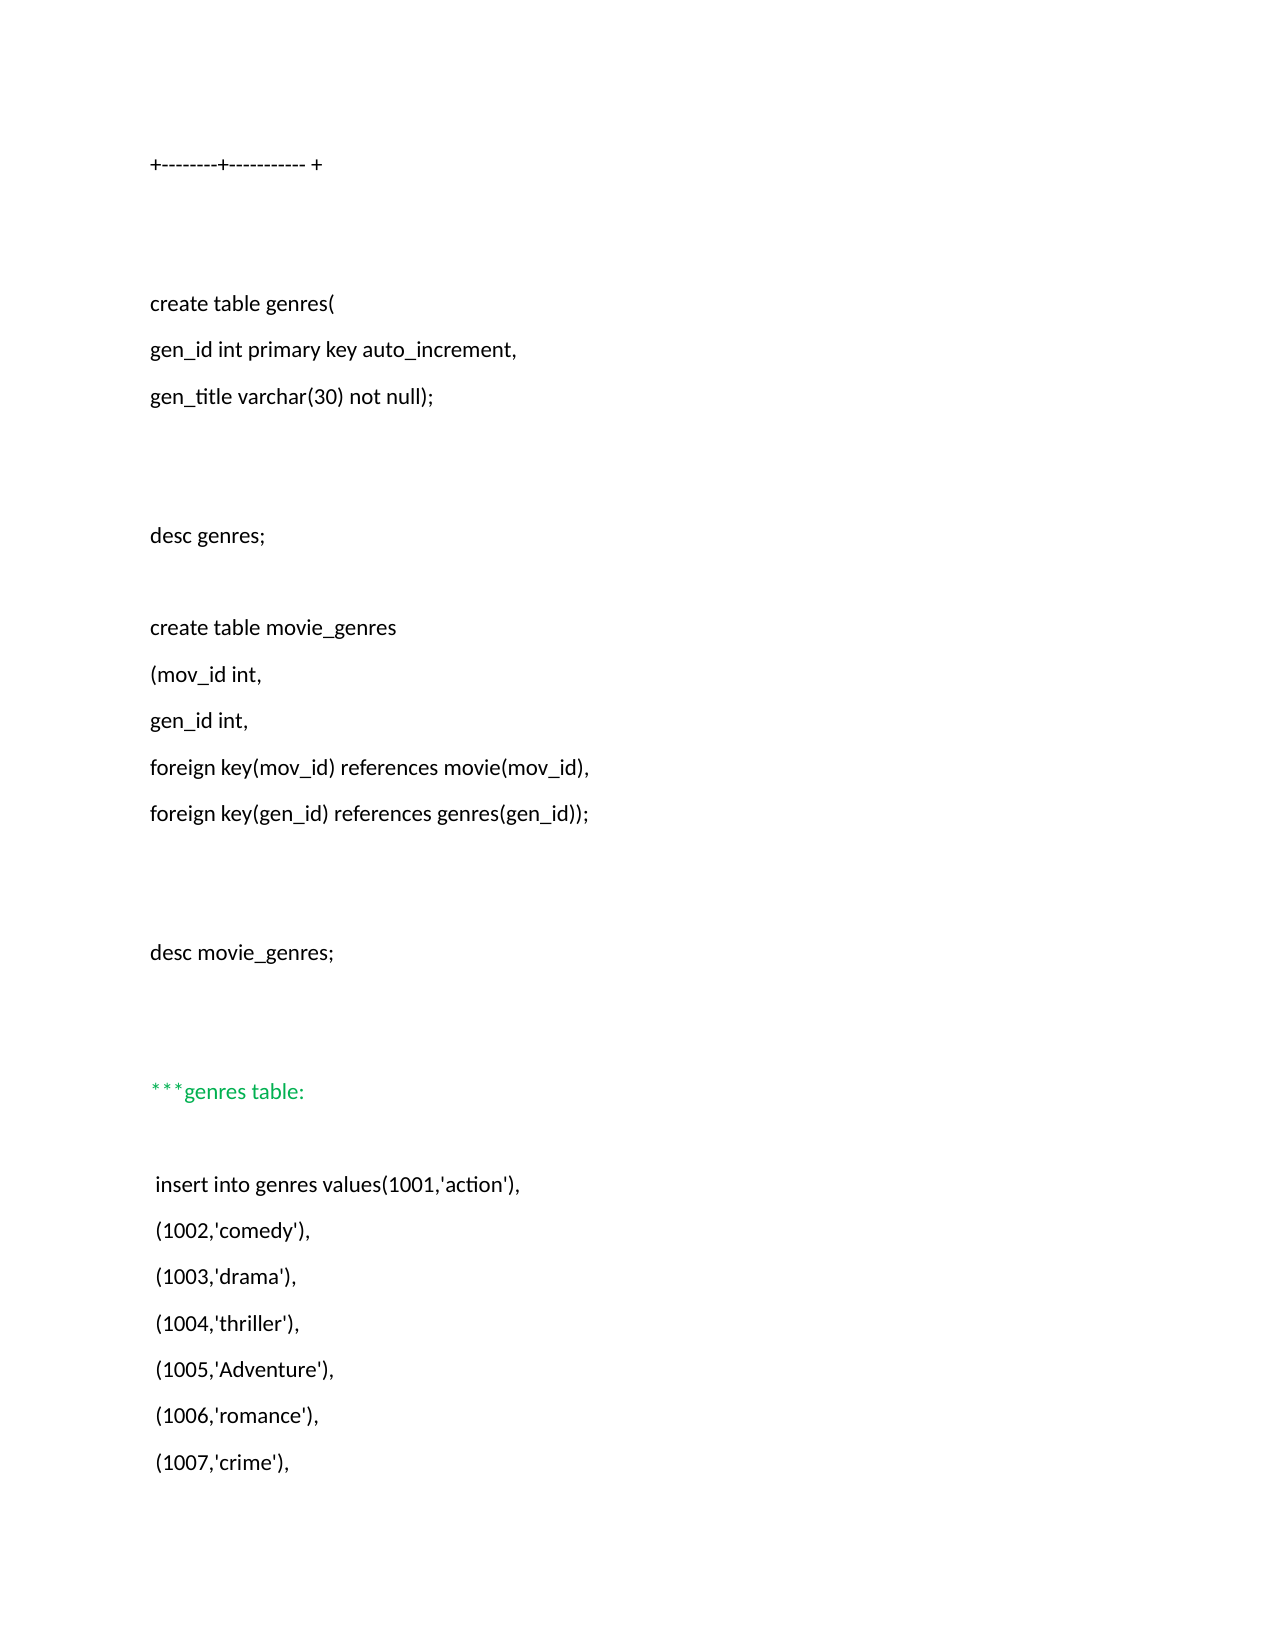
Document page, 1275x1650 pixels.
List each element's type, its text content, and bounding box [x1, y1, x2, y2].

text create table genres( [150, 289, 1125, 317]
text +--------+----------- + [150, 150, 1125, 178]
text (1002,'comedy'), [150, 1216, 1125, 1244]
text insert into genres values(1001,'action'), [150, 1170, 1125, 1198]
text (1003,'drama'), [150, 1262, 1125, 1291]
text foreign key(gen_id) references genres(gen_id)); [150, 799, 1125, 827]
text gen_title varchar(30) not null); [150, 382, 1125, 410]
text gen_id int primary key auto_increment, [150, 335, 1125, 363]
text (1004,'thriller'), [150, 1309, 1125, 1337]
text foreign key(mov_id) references movie(mov_id), [150, 753, 1125, 781]
text desc genres; [150, 521, 1125, 549]
text (mov_id int, [150, 660, 1125, 688]
text (1006,'romance'), [150, 1402, 1125, 1429]
text (1007,'crime'), [150, 1448, 1125, 1476]
text gen_id int, [150, 706, 1125, 734]
text create table movie_genres [150, 613, 1125, 642]
text desc movie_genres; [150, 938, 1125, 966]
text ***genres table: [150, 1077, 1125, 1105]
text (1005,'Adventure'), [150, 1355, 1125, 1383]
